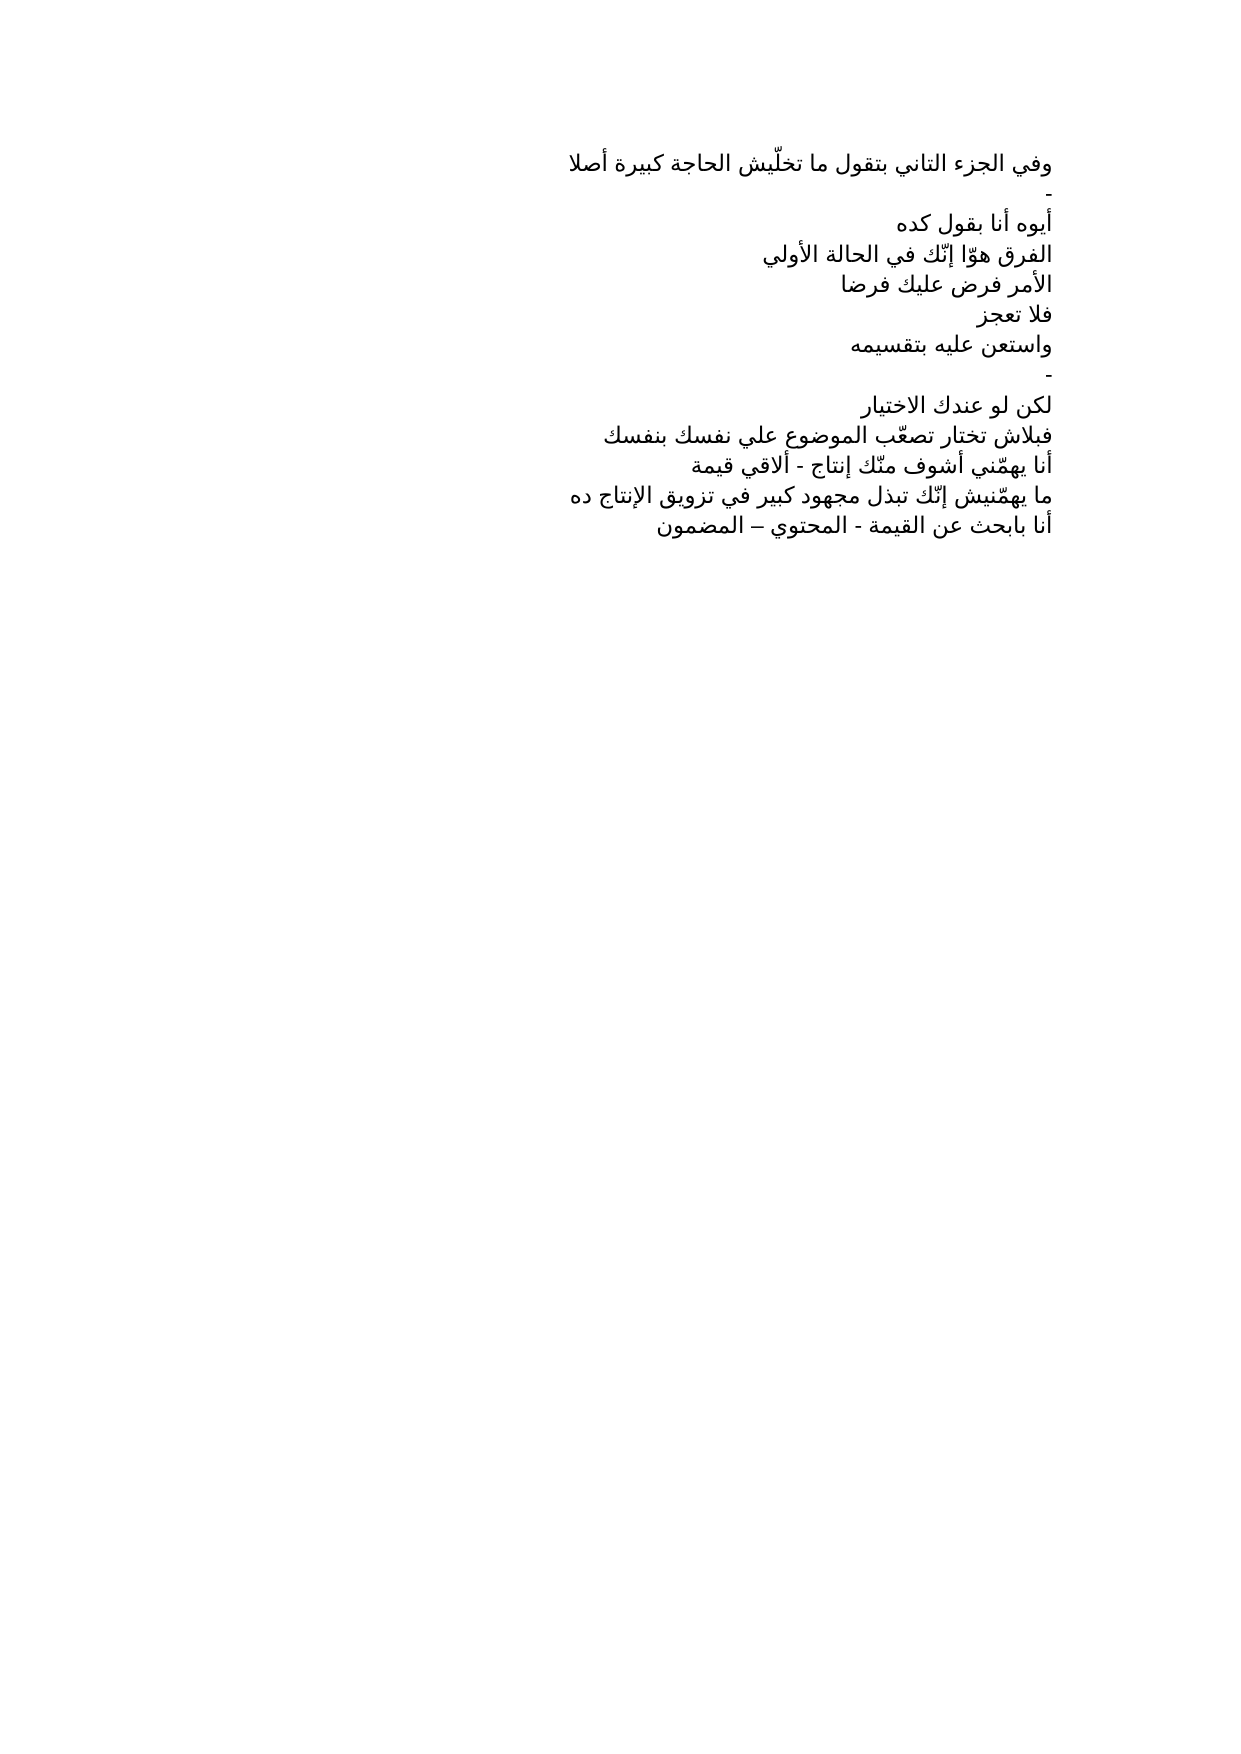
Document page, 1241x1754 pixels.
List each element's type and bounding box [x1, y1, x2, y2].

text [187, 150, 1053, 539]
